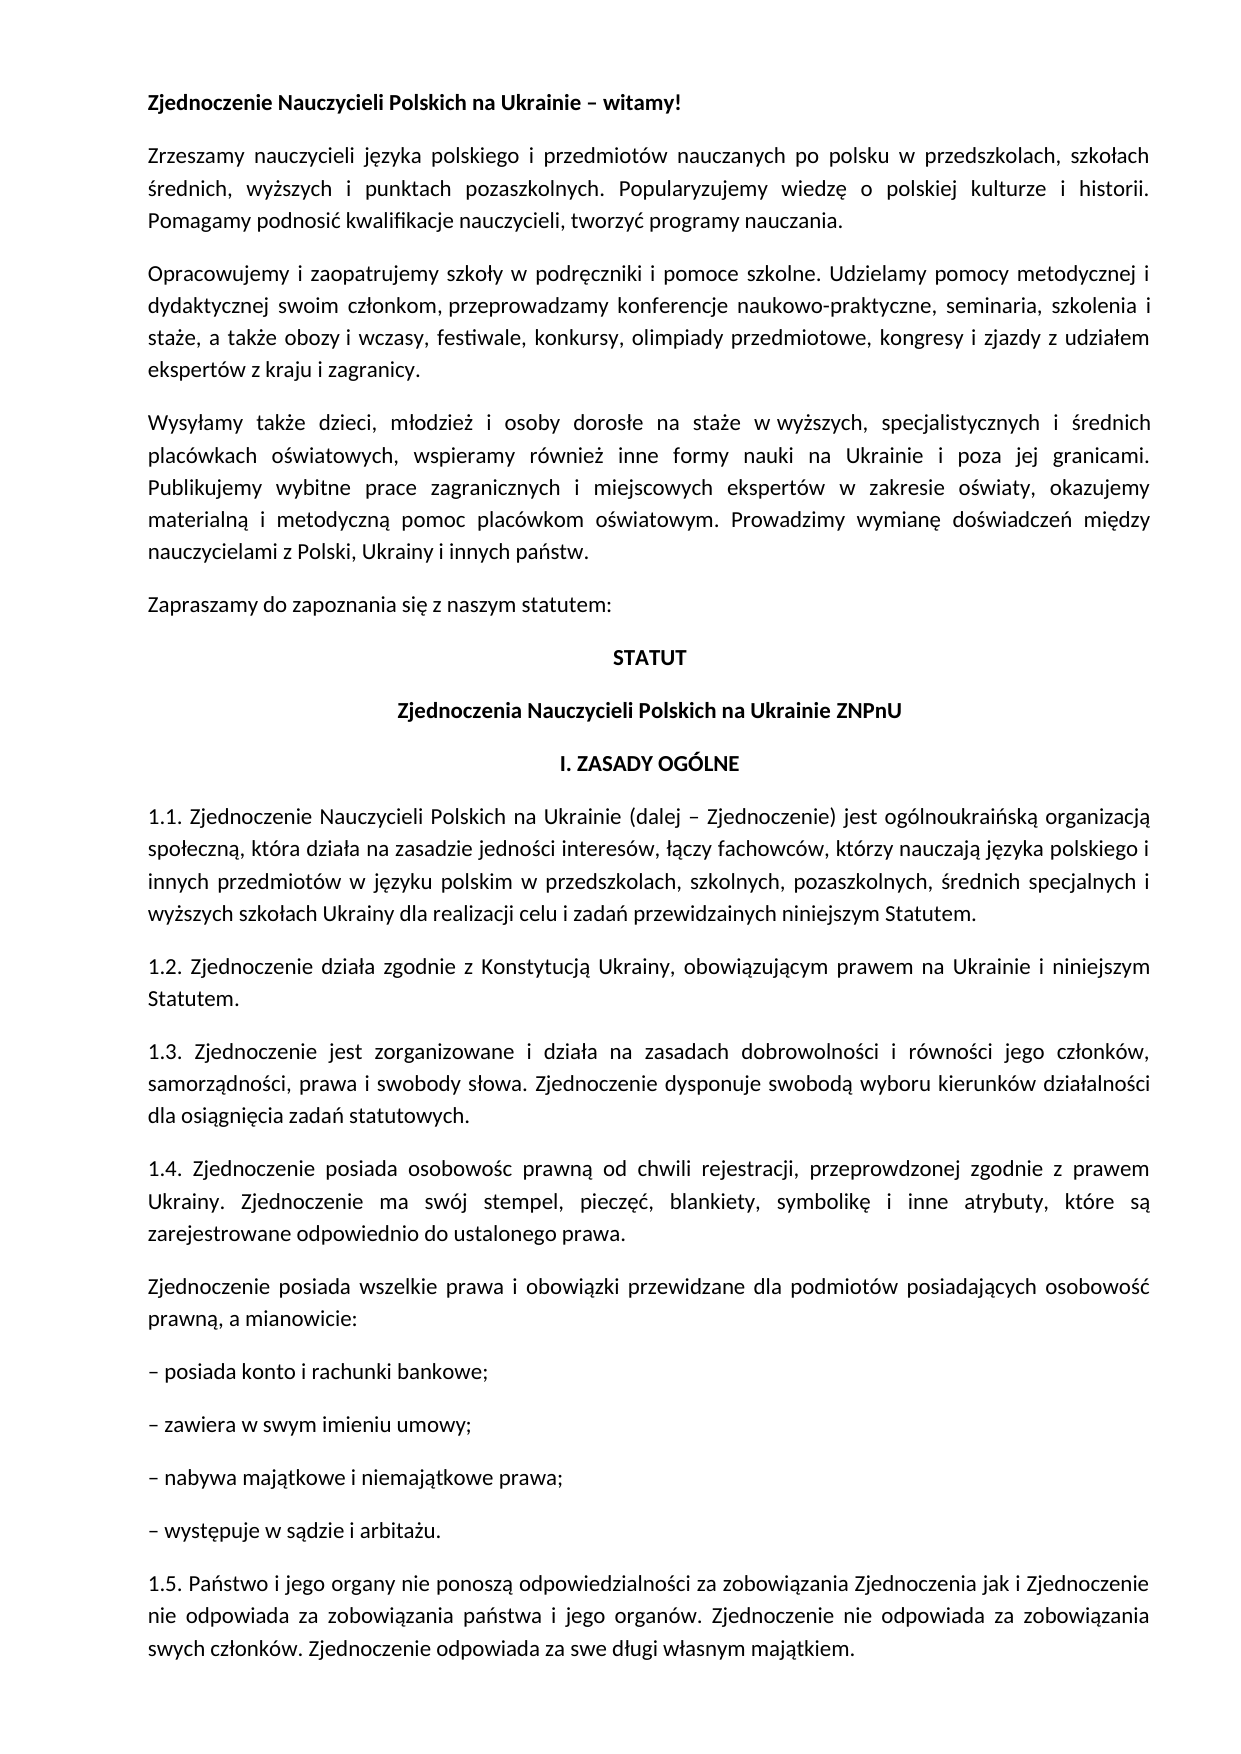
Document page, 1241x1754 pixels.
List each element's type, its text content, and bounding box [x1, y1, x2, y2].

text – zawiera w swym imieniu umowy; [148, 1410, 1152, 1438]
text 1.4. Zjednoczenie posiada osobowośc prawną od chwili rejestracji, przeprowdzonej zgodnie z prawem Ukrainy. Zjednoczenie ma swój stempel, pieczęć, blankiety, symbolikę i inne atrybuty, które są zarejestrowane odpowiednio do ustalonego prawa. [148, 1154, 1152, 1247]
text – występuje w sądzie i arbitażu. [148, 1516, 1152, 1544]
text – posiada konto i rachunki bankowe; [148, 1357, 1152, 1385]
text Zapraszamy do zapoznania się z naszym statutem: [148, 590, 1152, 618]
text 1.5. Państwo i jego organy nie ponoszą odpowiedzialności za zobowiązania Zjednoczenia jak i Zjednoczenie nie odpowiada za zobowiązania państwa i jego organów. Zjednoczenie nie odpowiada za zobowiązania swych członków. Zjednoczenie odpowiada za swe długi własnym majątkiem. [148, 1569, 1152, 1662]
text 1.1. Zjednoczenie Nauczycieli Polskich na Ukrainie (dalej – Zjednoczenie) jest ogólnoukraińską organizacją społeczną, która działa na zasadzie jedności interesów, łączy fachowców, którzy nauczają języka polskiego i innych przedmiotów w języku polskim w przedszkolach, szkolnych, pozaszkolnych, średnich specjalnych i wyższych szkołach Ukrainy dla realizacji celu i zadań przewidzainych niniejszym Statutem. [148, 802, 1152, 927]
text – nabywa majątkowe i niemajątkowe prawa; [148, 1463, 1152, 1491]
text Zjednoczenie posiada wszelkie prawa i obowiązki przewidzane dla podmiotów posiadających osobowość prawną, a mianowicie: [148, 1272, 1152, 1332]
text 1.2. Zjednoczenie działa zgodnie z Konstytucją Ukrainy, obowiązującym prawem na Ukrainie i niniejszym Statutem. [148, 952, 1152, 1012]
text Zrzeszamy nauczycieli języka polskiego i przedmiotów nauczanych po polsku w przedszkolach, szkołach średnich, wyższych i punktach pozaszkolnych. Popularyzujemy wiedzę o polskiej kulturze i historii. Pomagamy podnosić kwalifikacje nauczycieli, tworzyć programy nauczania. [148, 142, 1152, 234]
text Zjednoczenie Nauczycieli Polskich na Ukrainie – witamy! [148, 88, 1152, 117]
text 1.3. Zjednoczenie jest zorganizowane i działa na zasadach dobrowolności i równości jego członków, samorządności, prawa i swobody słowa. Zjednoczenie dysponuje swobodą wyboru kierunków działalności dla osiągnięcia zadań statutowych. [148, 1037, 1152, 1129]
text I. ZASADY OGÓLNE [148, 749, 1152, 777]
text Zjednoczenia Nauczycieli Polskich na Ukrainie ZNPnU [148, 696, 1152, 724]
text Opracowujemy i zaopatrujemy szkoły w podręczniki i pomoce szkolne. Udzielamy pomocy metodycznej i dydaktycznej swoim członkom, przeprowadzamy konferencje naukowo-praktyczne, seminaria, szkolenia i staże, a także obozy i wczasy, festiwale, konkursy, olimpiady przedmiotowe, kongresy i zjazdy z udziałem ekspertów z kraju i zagranicy. [148, 259, 1152, 383]
text Wysyłamy także dzieci, młodzież i osoby dorosłe na staże w wyższych, specjalistycznych i średnich placówkach oświatowych, wspieramy również inne formy nauki na Ukrainie i poza jej granicami. Publikujemy wybitne prace zagranicznych i miejscowych ekspertów w zakresie oświaty, okazujemy materialną i metodyczną pomoc placówkom oświatowym. Prowadzimy wymianę doświadczeń między nauczycielami z Polski, Ukrainy i innych państw. [148, 408, 1152, 565]
text STATUT [148, 643, 1152, 671]
